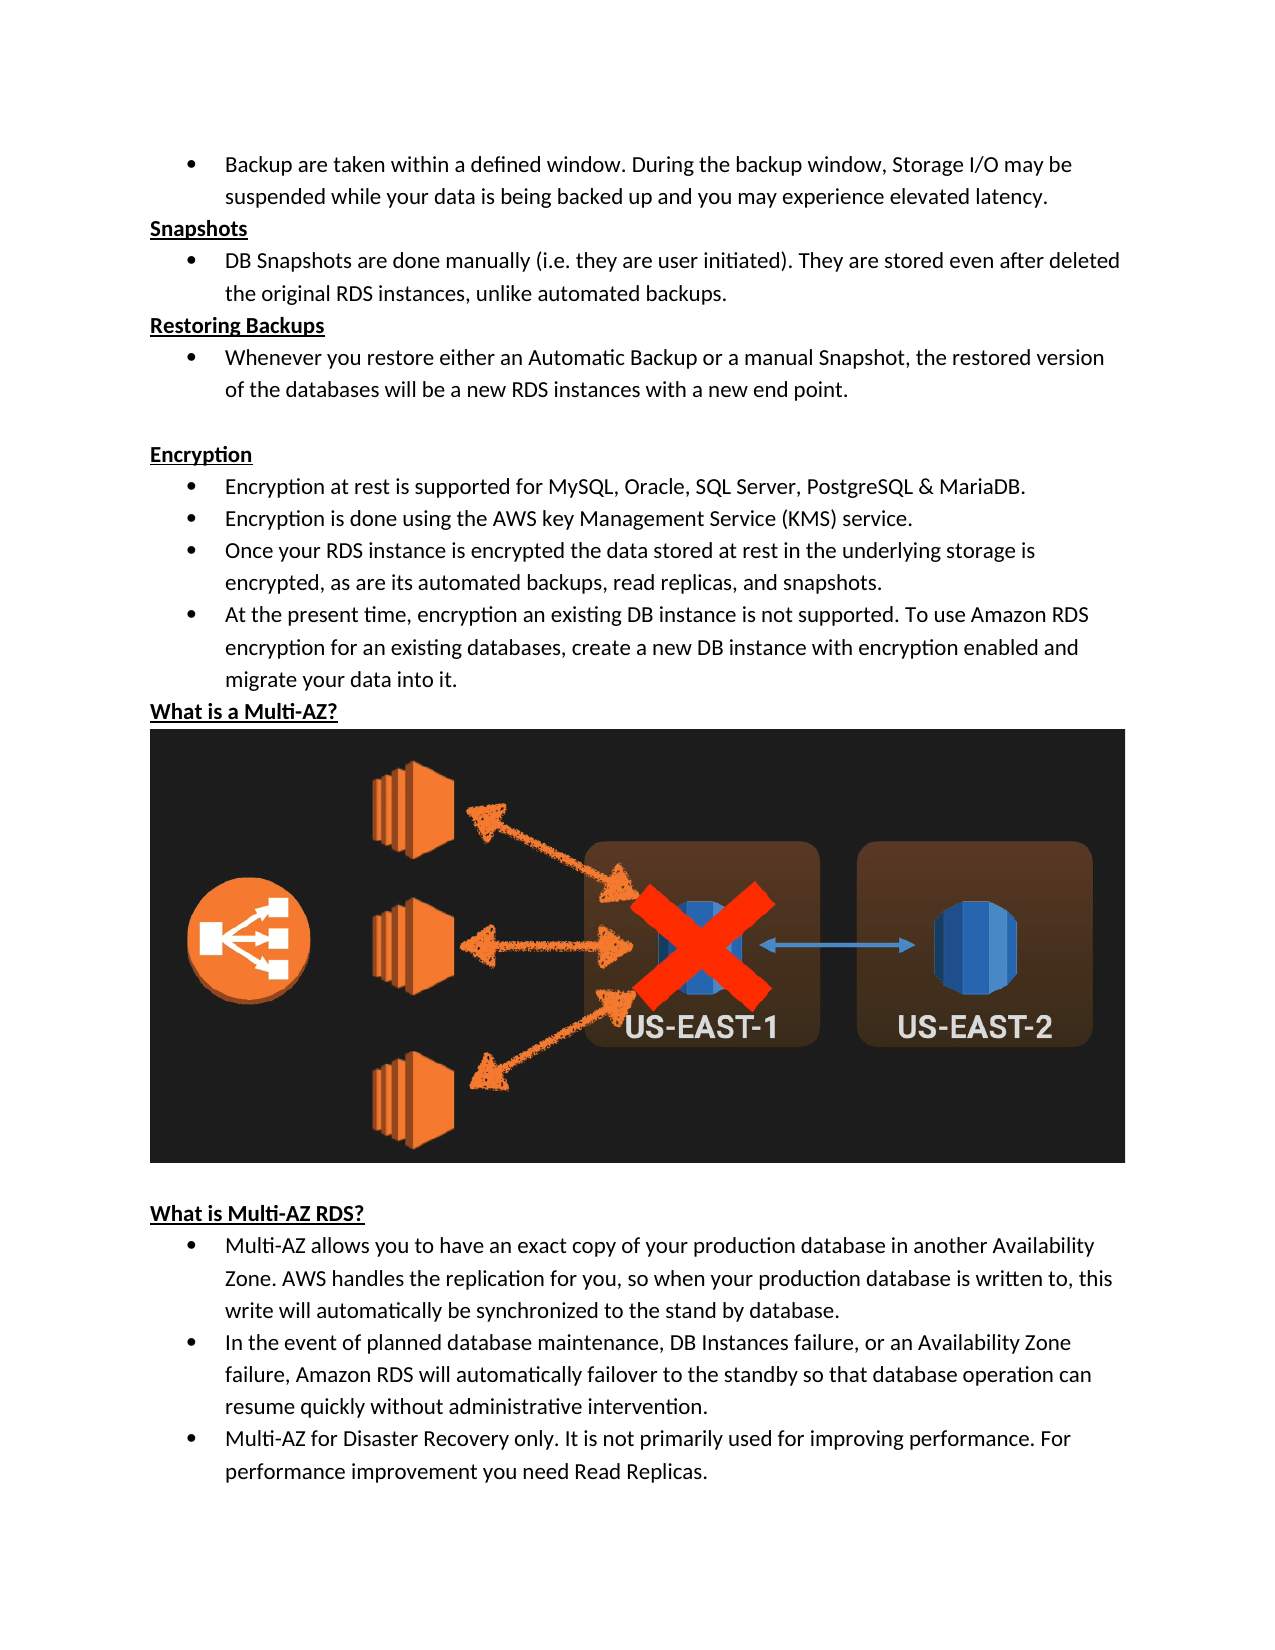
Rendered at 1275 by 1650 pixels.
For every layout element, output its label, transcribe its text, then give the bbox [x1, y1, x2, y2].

list Backup are taken within a defined window. During the backup window, Storage I/O may be suspended while your data is being backed up and you may experience elevated latency. [187, 150, 1125, 210]
list DB Snapshots are done manually (i.e. they are user initiated). They are stored even after deleted the original RDS instances, unlike automated backups. [187, 247, 1125, 307]
text What is a Multi-AZ? [150, 697, 1125, 725]
list Encryption at rest is supported for MySQL, Oracle, SQL Server, PostgreSQL & MariaDB. [187, 472, 1125, 500]
list Multi-AZ allows you to have an exact copy of your production database in another Availability Zone. AWS handles the replication for you, so when your production database is written to, this write will automatically be synchronized to the stand by database. [187, 1231, 1125, 1324]
list At the present time, encryption an existing DB instance is not supported. To use Amazon RDS encryption for an existing databases, create a new DB instance with encryption enabled and migrate your data into it. [187, 601, 1125, 693]
text What is Multi-AZ RDS? [150, 1199, 1125, 1227]
list In the event of planned database maintenance, DB Instances failure, or an Availability Zone failure, Amazon RDS will automatically failover to the standby so that database operation can resume quickly without administrative intervention. [187, 1328, 1125, 1420]
list Encryption is done using the AWS key Management Service (KMS) service. [187, 504, 1125, 532]
text Restoring Backups [150, 311, 1125, 339]
picture [150, 729, 1125, 1163]
text Snapshots [150, 214, 1125, 242]
text Encryption [150, 440, 1125, 468]
list Whenever you restore either an Automatic Backup or a manual Snapshot, the restored version of the databases will be a new RDS instances with a new end point. [187, 343, 1125, 403]
list Multi-AZ for Disaster Recovery only. It is not primarily used for improving performance. For performance improvement you need Read Replicas. [187, 1424, 1125, 1485]
list Once your RDS instance is encrypted the data stored at rest in the underlying storage is encrypted, as are its automated backups, read replicas, and snapshots. [187, 536, 1125, 596]
